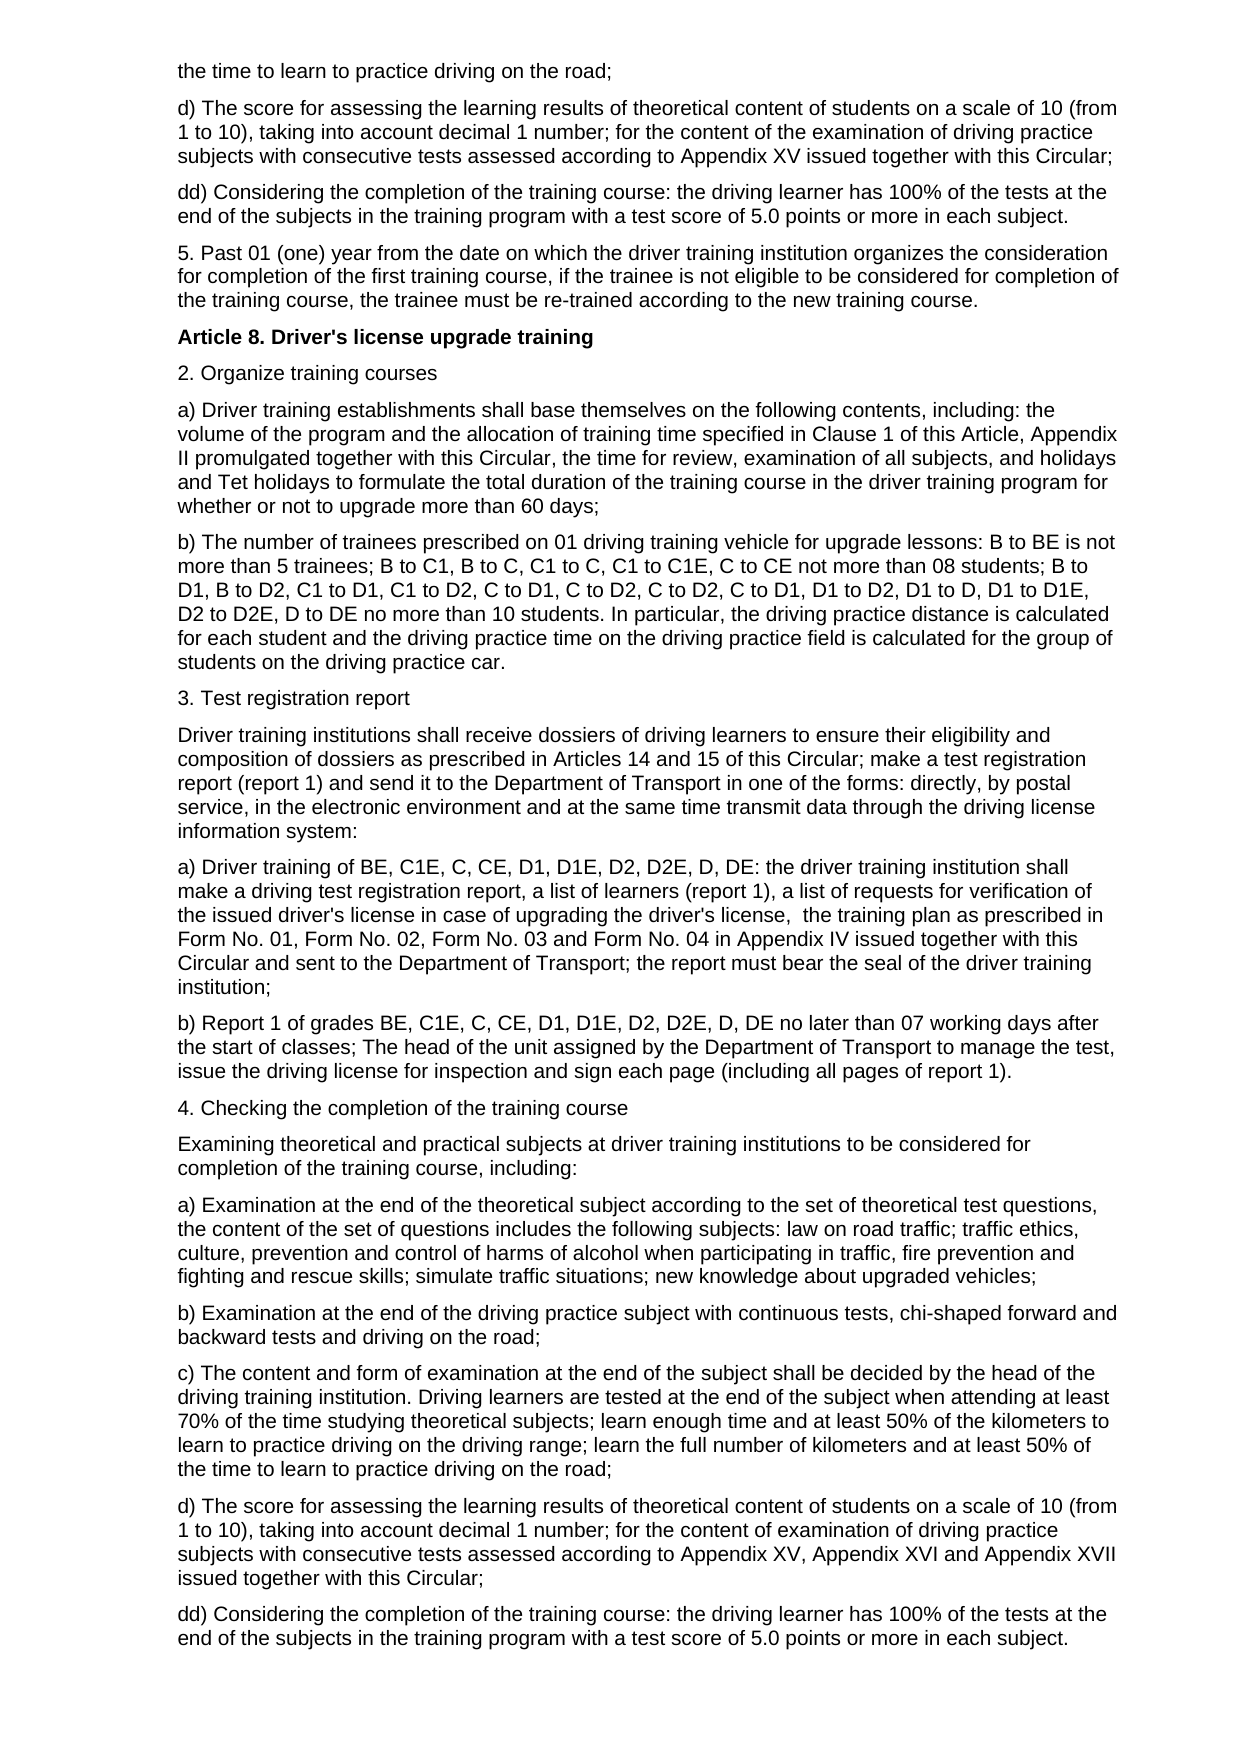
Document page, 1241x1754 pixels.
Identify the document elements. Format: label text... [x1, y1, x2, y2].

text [177, 59, 1122, 83]
text Examining theoretical and practical subjects at driver training institutions to be considered for completion of the training course, including: [177, 1132, 1122, 1180]
text dd) Considering the completion of the training course: the driving learner has 100% of the tests at the end of the subjects in the training program with a test score of 5.0 points or more in each subject. [177, 180, 1122, 228]
text 4. Checking the completion of the training course [177, 1096, 1122, 1119]
text Driver training institutions shall receive dossiers of driving learners to ensure their eligibility and composition of dossiers as prescribed in Articles 14 and 15 of this Circular; make a test registration report (report 1) and send it to the Department of Transport in one of the forms: directly, by postal service, in the electronic environment and at the same time transmit data through the driving license information system: [177, 723, 1122, 842]
text 2. Organize training courses [177, 361, 1122, 385]
text b) Examination at the end of the driving practice subject with continuous tests, chi-shaped forward and backward tests and driving on the road; [177, 1301, 1122, 1349]
text 5. Past 01 (one) year from the date on which the driver training institution organizes the consideration for completion of the first training course, if the trainee is not eligible to be considered for completion of the training course, the trainee must be re-trained according to the new training course. [177, 240, 1122, 312]
text Article 8. Driver's license upgrade training [177, 325, 1122, 349]
text a) Driver training establishments shall base themselves on the following contents, including: the volume of the program and the allocation of training time specified in Clause 1 of this Article, Appendix II promulgated together with this Circular, the time for review, examination of all subjects, and holidays and Tet holidays to formulate the total duration of the training course in the driver training program for whether or not to upgrade more than 60 days; [177, 398, 1122, 517]
text a) Examination at the end of the theoretical subject according to the set of theoretical test questions, the content of the set of questions includes the following subjects: law on road traffic; traffic ethics, culture, prevention and control of harms of alcohol when participating in traffic, fire prevention and fighting and rescue skills; simulate traffic situations; new knowledge about upgraded vehicles; [177, 1192, 1122, 1288]
text b) The number of trainees prescribed on 01 driving training vehicle for upgrade lessons: B to BE is not more than 5 trainees; B to C1, B to C, C1 to C, C1 to C1E, C to CE not more than 08 students; B to D1, B to D2, C1 to D1, C1 to D2, C to D1, C to D2, C to D2, C to D1, D1 to D2, D1 to D, D1 to D1E, D2 to D2E, D to DE no more than 10 students. In particular, the driving practice distance is calculated for each student and the driving practice time on the driving practice field is calculated for the group of students on the driving practice car. [177, 530, 1122, 674]
text d) The score for assessing the learning results of theoretical content of students on a scale of 10 (from 1 to 10), taking into account decimal 1 number; for the content of examination of driving practice subjects with consecutive tests assessed according to Appendix XV, Appendix XVI and Appendix XVII issued together with this Circular; [177, 1493, 1122, 1589]
text c) The content and form of examination at the end of the subject shall be decided by the head of the driving training institution. Driving learners are tested at the end of the subject when attending at least 70% of the time studying theoretical subjects; learn enough time and at least 50% of the kilometers to learn to practice driving on the driving range; learn the full number of kilometers and at least 50% of the time to learn to practice driving on the road; [177, 1361, 1122, 1481]
text a) Driver training of BE, C1E, C, CE, D1, D1E, D2, D2E, D, DE: the driver training institution shall make a driving test registration report, a list of learners (report 1), a list of requests for verification of the issued driver's license in case of upgrading the driver's license, the training plan as prescribed in Form No. 01, Form No. 02, Form No. 03 and Form No. 04 in Appendix IV issued together with this Circular and sent to the Department of Transport; the report must bear the seal of the driver training institution; [177, 855, 1122, 999]
text d) The score for assessing the learning results of theoretical content of students on a scale of 10 (from 1 to 10), taking into account decimal 1 number; for the content of the examination of driving practice subjects with consecutive tests assessed according to Appendix XV issued together with this Circular; [177, 96, 1122, 167]
text dd) Considering the completion of the training course: the driving learner has 100% of the tests at the end of the subjects in the training program with a test score of 5.0 points or more in each subject. [177, 1602, 1122, 1650]
text 3. Test registration report [177, 686, 1122, 710]
text b) Report 1 of grades BE, C1E, C, CE, D1, D1E, D2, D2E, D, DE no later than 07 working days after the start of classes; The head of the unit assigned by the Department of Transport to manage the test, issue the driving license for inspection and sign each page (including all pages of report 1). [177, 1011, 1122, 1083]
